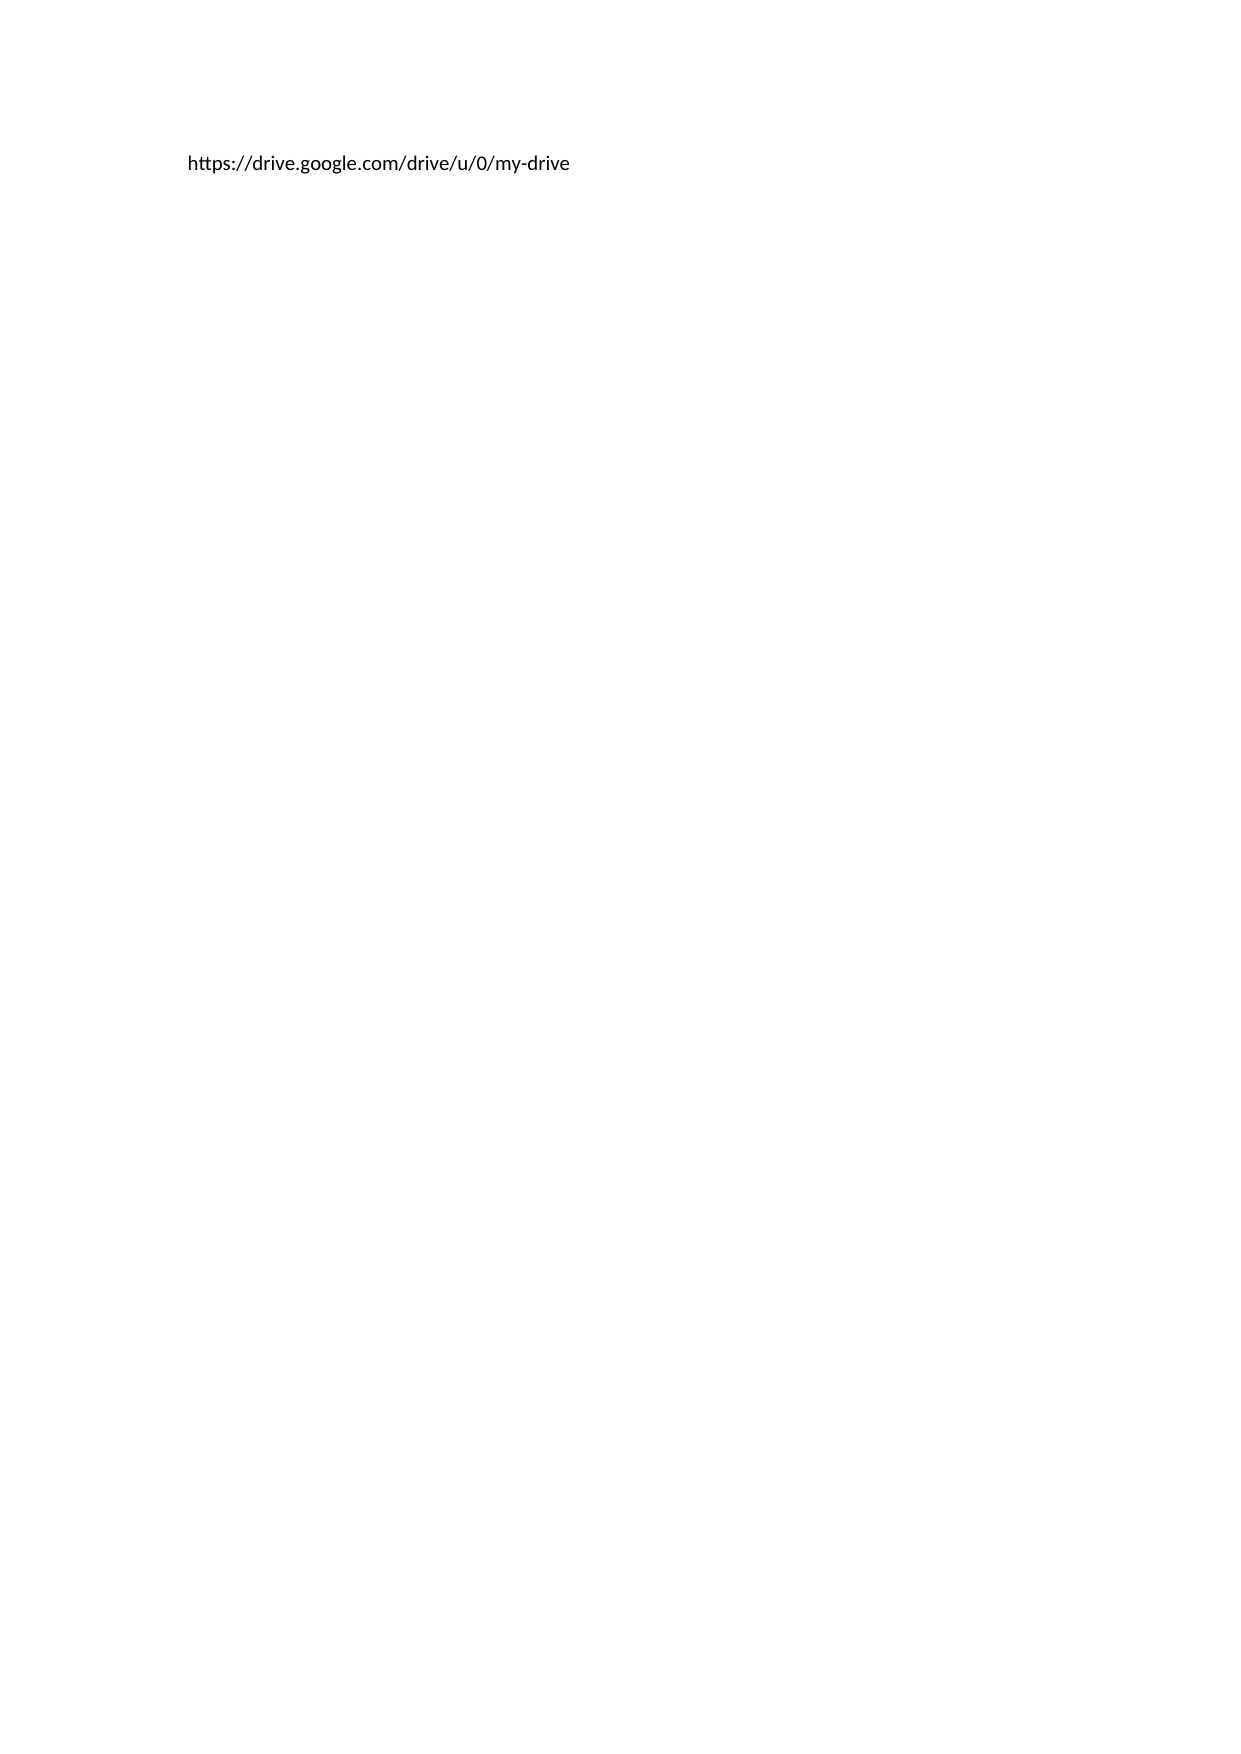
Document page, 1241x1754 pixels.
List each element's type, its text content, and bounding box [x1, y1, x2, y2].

text https://drive.google.com/drive/u/0/my-drive [187, 150, 1053, 175]
